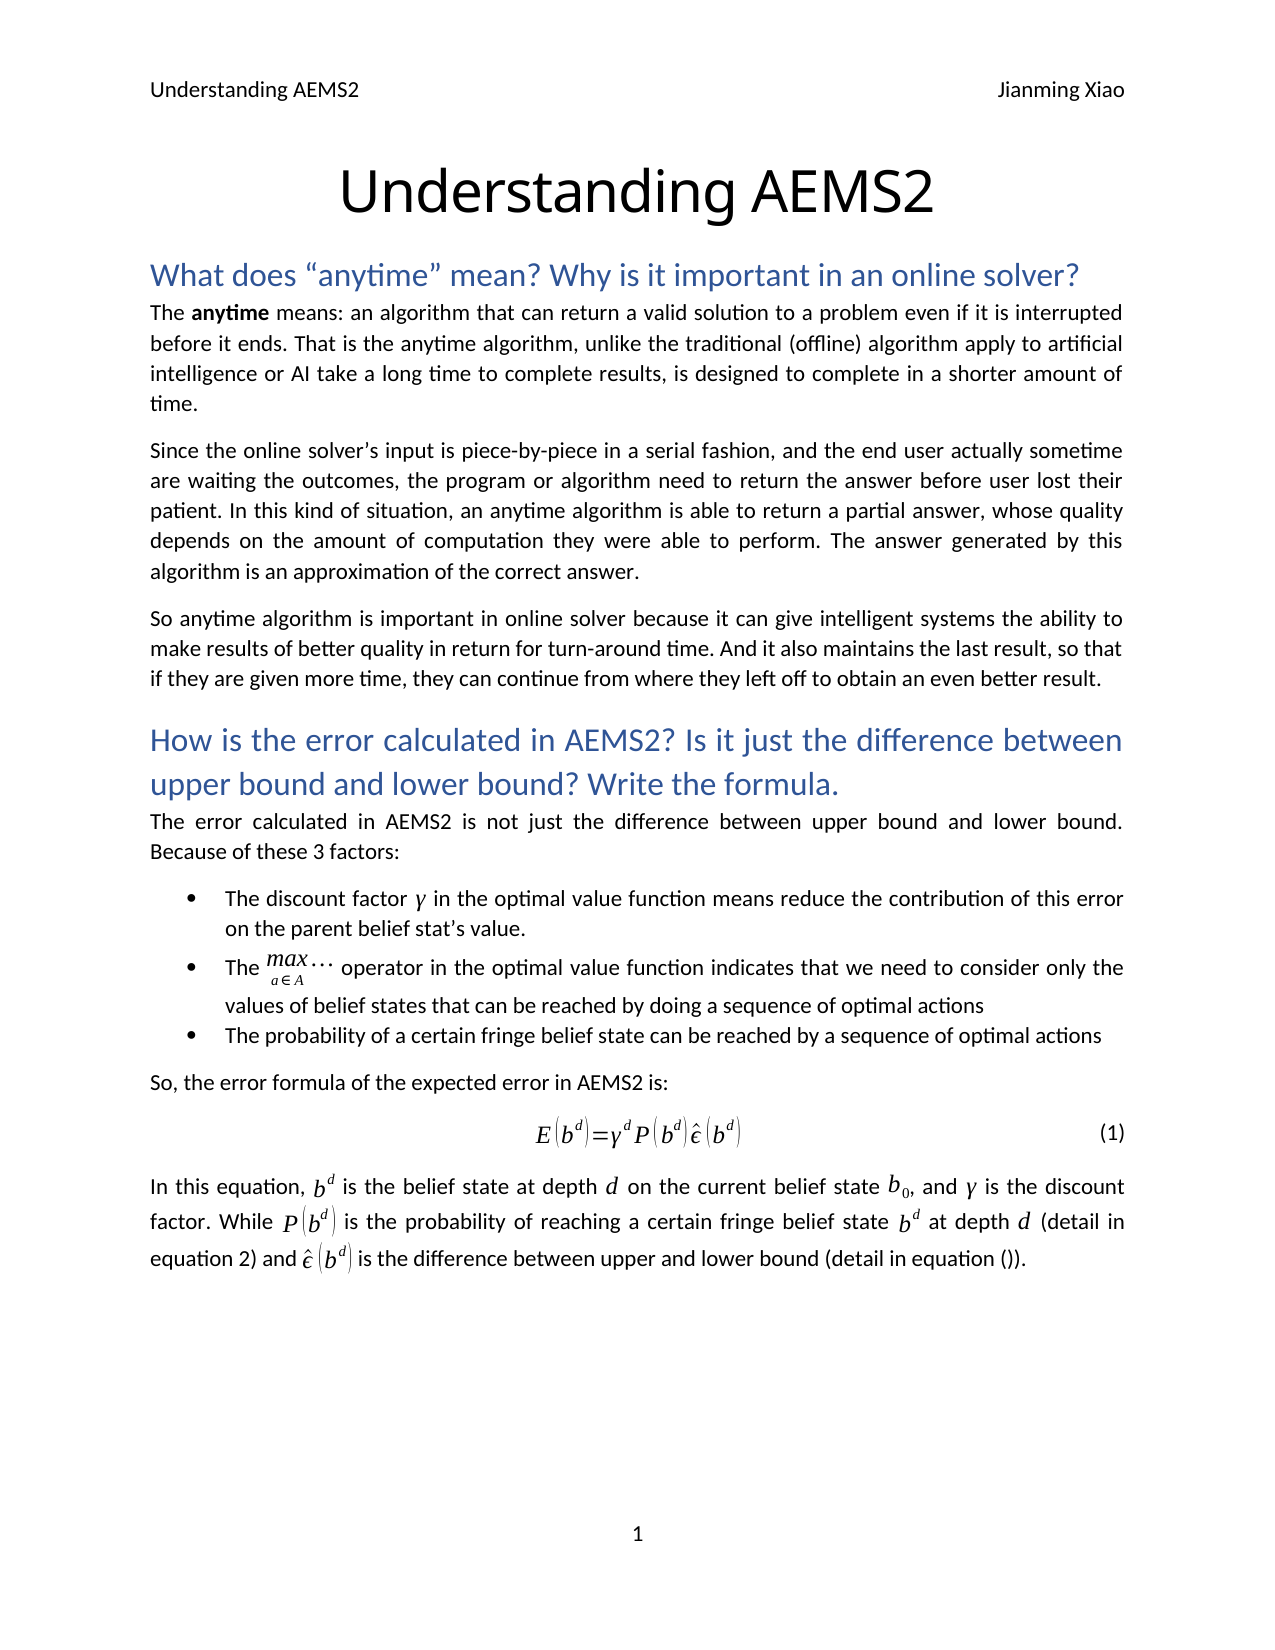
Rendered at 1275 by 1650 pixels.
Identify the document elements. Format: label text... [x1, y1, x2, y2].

list The discount factor in the optimal value function means reduce the contribution of this error on the parent belief stat’s value. [187, 884, 1125, 942]
list The operator in the optimal value function indicates that we need to consider only the values of belief states that can be reached by doing a sequence of optimal actions [187, 945, 1125, 1019]
list The probability of a certain fringe belief state can be reached by a sequence of optimal actions [187, 1021, 1125, 1049]
subtitle What does “anytime” mean? Why is it important in an online solver? [150, 254, 1125, 295]
text The anytime means: an algorithm that can return a valid solution to a problem even if it is interrupted before it ends. That is the anytime algorithm, unlike the traditional (offline) algorithm apply to artificial intelligence or AI take a long time to complete results, is designed to complete in a shorter amount of time. [150, 298, 1125, 417]
title Understanding AEMS2 [150, 150, 1125, 229]
text (1) [150, 1115, 1125, 1149]
subtitle How is the error calculated in AEMS2? Is it just the difference between upper bound and lower bound? Write the formula. [150, 719, 1125, 804]
text So, the error formula of the expected error in AEMS2 is: [150, 1068, 1125, 1096]
text Since the online solver’s input is piece-by-piece in a serial fashion, and the end user actually sometime are waiting the outcomes, the program or algorithm need to return the answer before user lost their patient. In this kind of situation, an anytime algorithm is able to return a partial answer, whose quality depends on the amount of computation they were able to perform. The answer generated by this algorithm is an approximation of the correct answer. [150, 436, 1125, 585]
text So anytime algorithm is important in online solver because it can give intelligent systems the ability to make results of better quality in return for turn-around time. And it also maintains the last result, so that if they are given more time, they can continue from where they left off to obtain an even better result. [150, 604, 1125, 692]
text The error calculated in AEMS2 is not just the difference between upper bound and lower bound. Because of these 3 factors: [150, 807, 1125, 865]
text In this equation, is the belief state at depth on the current belief state , and is the discount factor. While is the probability of reaching a certain fringe belief state at depth (detail in equation 2) and is the difference between upper and lower bound (detail in equation ()). [150, 1170, 1125, 1275]
